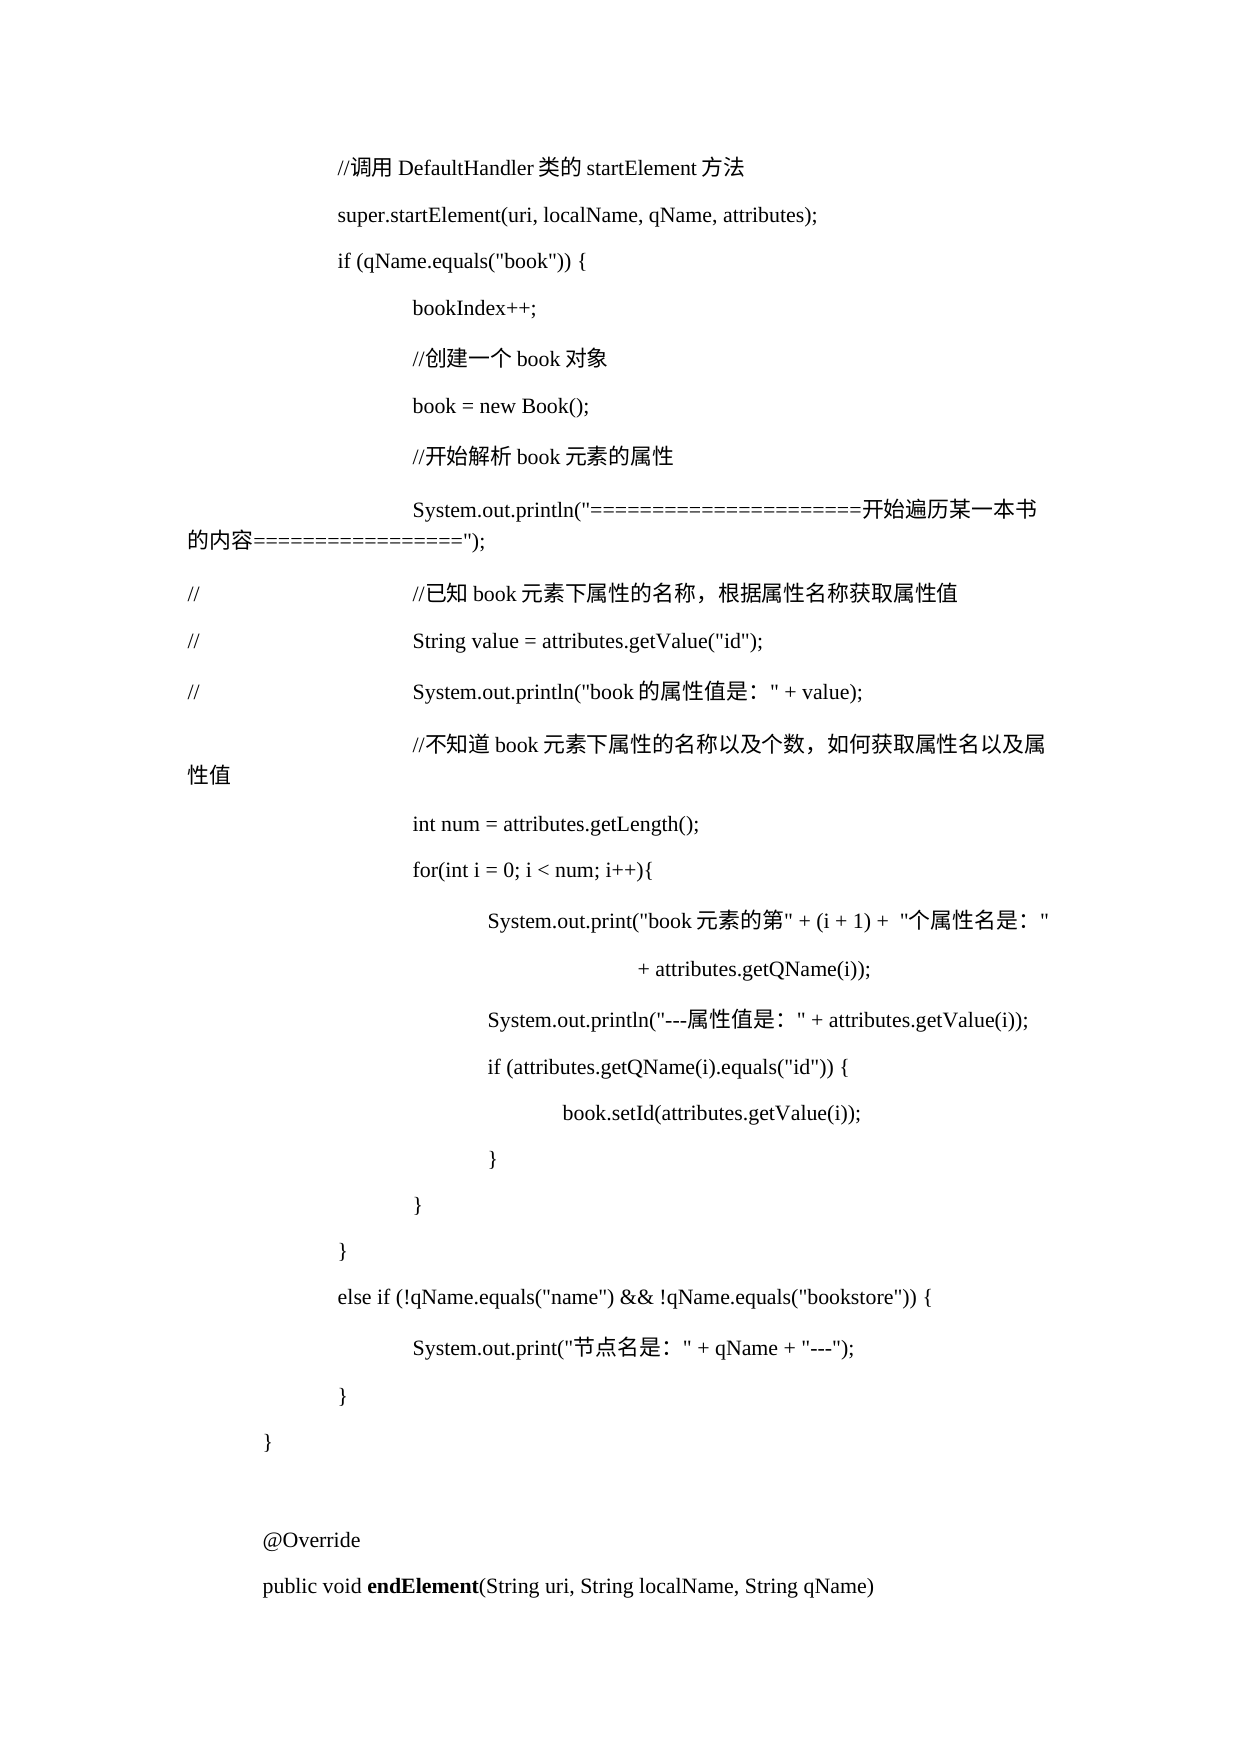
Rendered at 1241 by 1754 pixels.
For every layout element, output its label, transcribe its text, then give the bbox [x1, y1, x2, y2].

text for(int i = 0; i < num; i++){ [187, 857, 1053, 882]
text super.startElement(uri, localName, qName, attributes); [187, 202, 1053, 228]
text book = new Book(); [187, 393, 1053, 418]
text @Override [187, 1527, 1053, 1552]
text } [187, 1146, 1053, 1171]
text System.out.print("节点名是：" + qName + "---"); [187, 1330, 1053, 1362]
text } [187, 1429, 1053, 1454]
text //不知道book元素下属性的名称以及个数，如何获取属性名以及属性值 [187, 727, 1053, 790]
text } [187, 1192, 1053, 1217]
text public void endElement(String uri, String localName, String qName) [187, 1573, 1053, 1598]
text System.out.println("======================开始遍历某一本书的内容================="); [187, 492, 1053, 555]
text } [187, 1238, 1053, 1263]
text // String value = attributes.getValue("id"); [187, 628, 1053, 653]
text //开始解析book元素的属性 [187, 439, 1053, 471]
text + attributes.getQName(i)); [187, 956, 1053, 981]
text //调用DefaultHandler类的startElement方法 [187, 150, 1053, 182]
text System.out.println("---属性值是：" + attributes.getValue(i)); [187, 1002, 1053, 1033]
text int num = attributes.getLength(); [187, 811, 1053, 836]
text else if (!qName.equals("name") && !qName.equals("bookstore")) { [187, 1284, 1053, 1309]
text if (qName.equals("book")) { [187, 248, 1053, 274]
text System.out.print("book元素的第" + (i + 1) + "个属性名是：" [187, 903, 1053, 935]
text //创建一个book对象 [187, 341, 1053, 372]
text // System.out.println("book的属性值是：" + value); [187, 674, 1053, 706]
text if (attributes.getQName(i).equals("id")) { [187, 1054, 1053, 1079]
text // //已知book元素下属性的名称，根据属性名称获取属性值 [187, 576, 1053, 607]
text bookIndex++; [187, 294, 1053, 320]
text } [187, 1383, 1053, 1408]
text book.setId(attributes.getValue(i)); [187, 1100, 1053, 1125]
